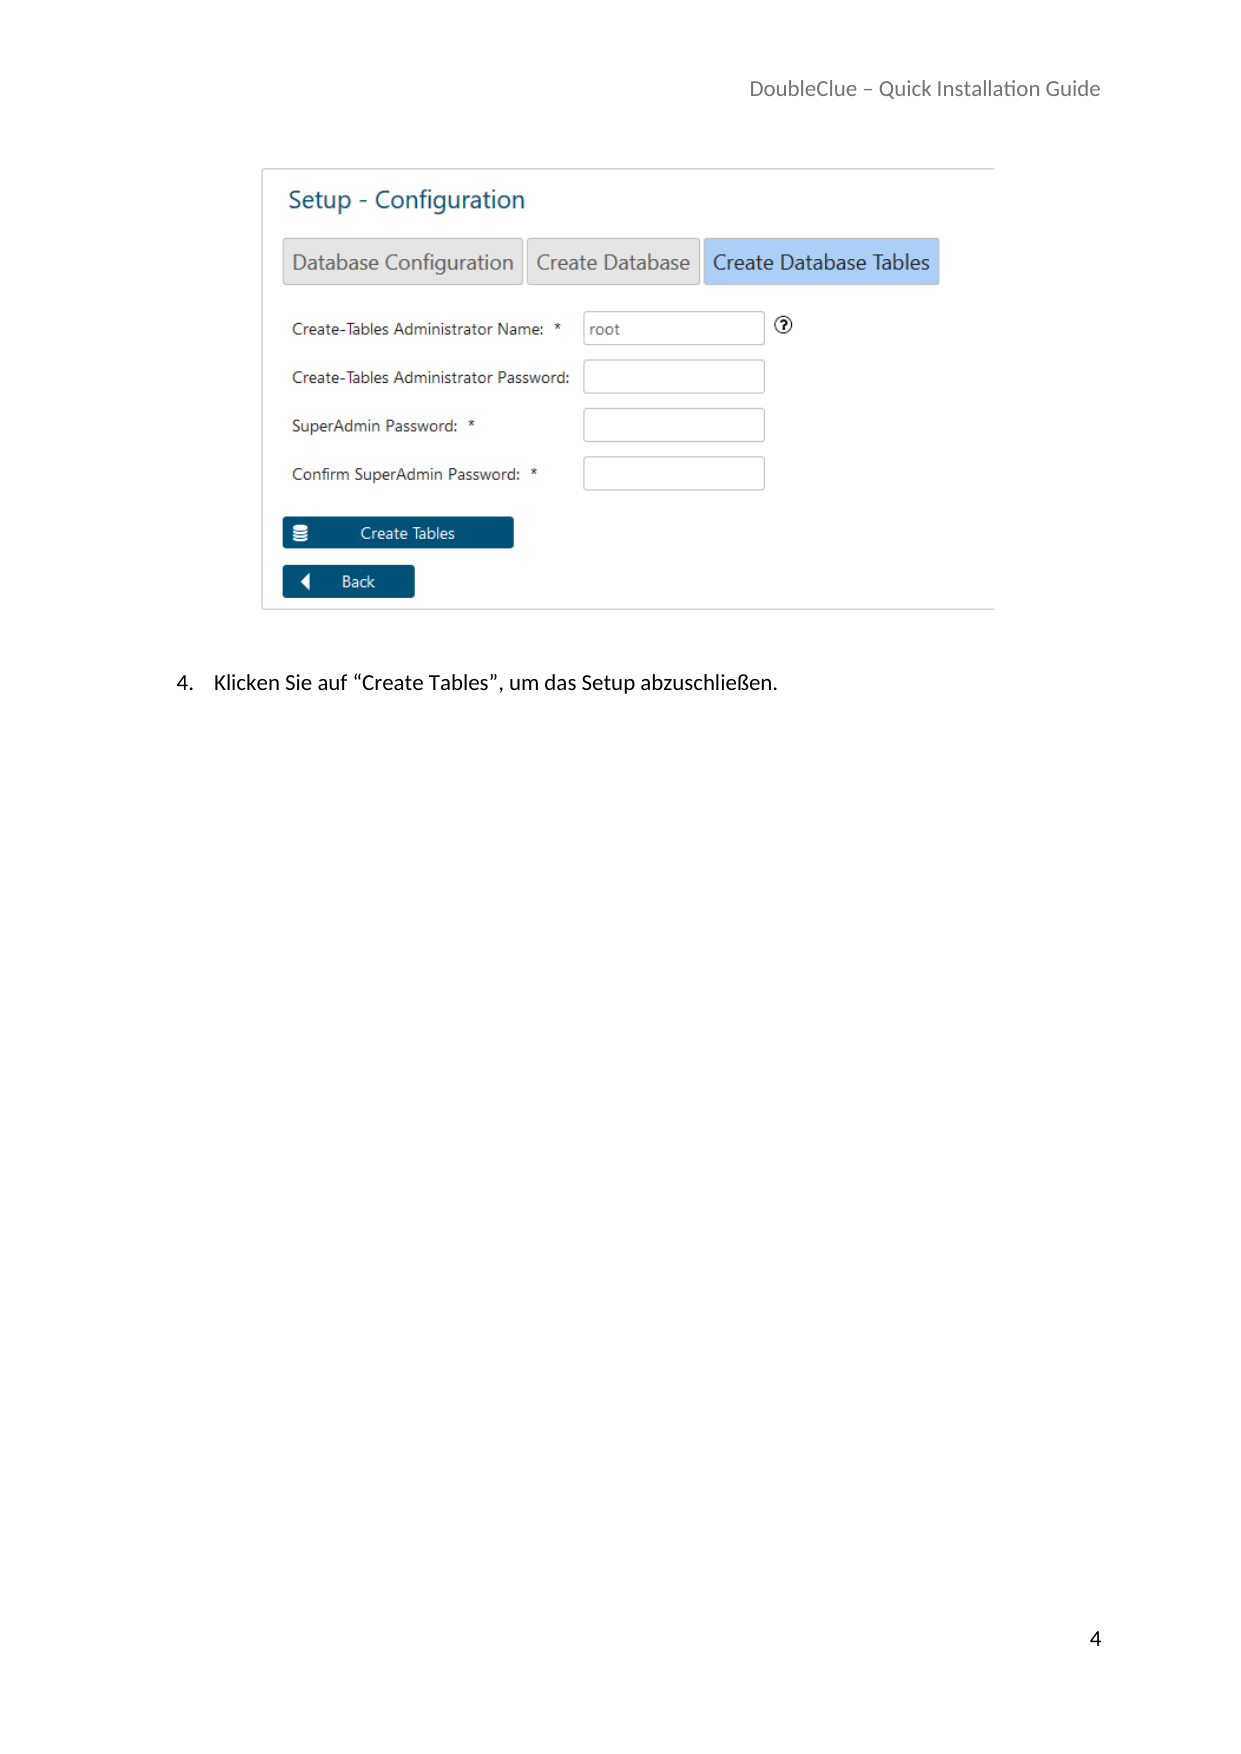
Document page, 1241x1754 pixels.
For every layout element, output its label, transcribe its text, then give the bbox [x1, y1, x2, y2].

list Klicken Sie auf “Create Tables”, um das Setup abzuschließen. [176, 668, 1101, 696]
picture [245, 147, 995, 650]
